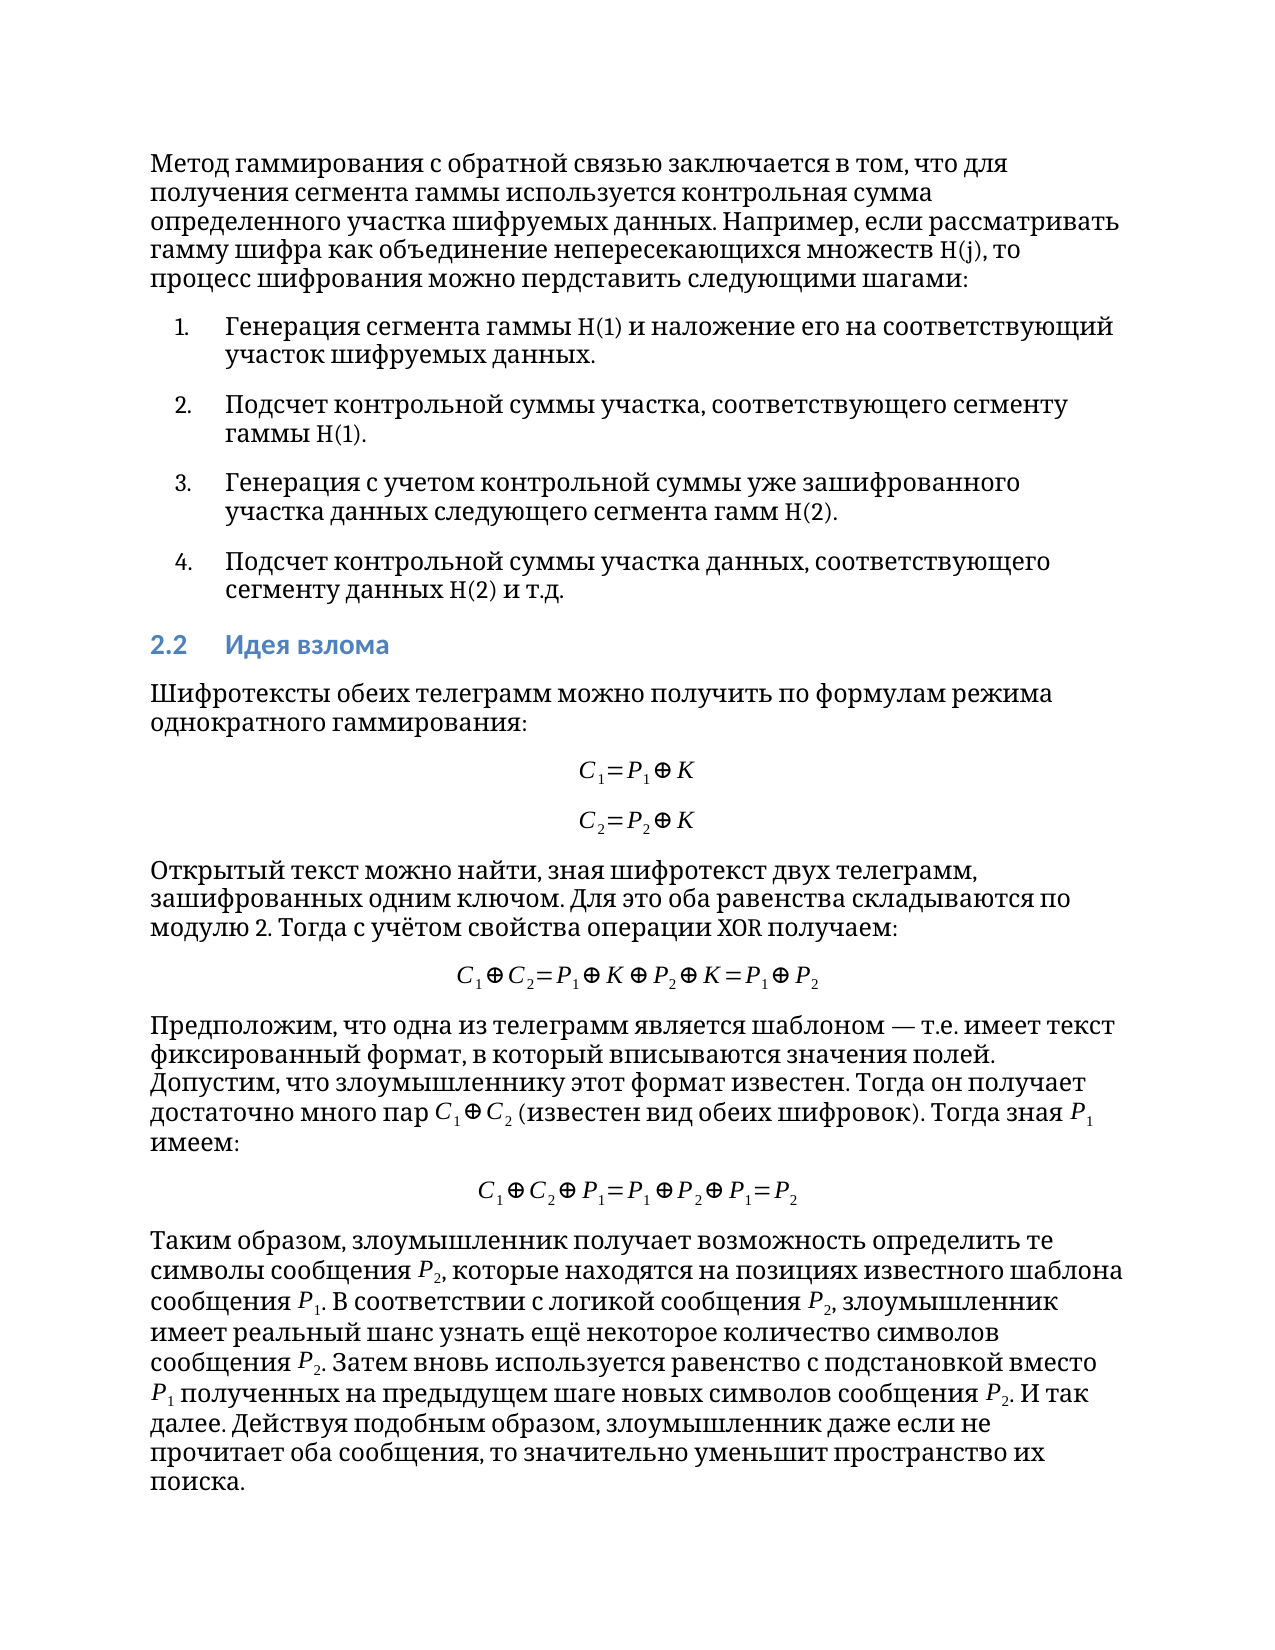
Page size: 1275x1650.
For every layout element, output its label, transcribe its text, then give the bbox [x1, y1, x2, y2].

text Предположим, что одна из телеграмм является шаблоном — т.е. имеет текст фиксированный формат, в который вписываются значения полей. Допустим, что злоумышленнику этот формат известен. Тогда он получает достаточно много пар (известен вид обеих шифровок). Тогда зная имеем: [150, 1012, 1125, 1158]
list Подсчет контрольной суммы участка, соответствующего сегменту гаммы H(1). [175, 391, 1125, 448]
text Метод гаммирования с обратной связью заключается в том, что для получения сегмента гаммы используется контрольная сумма определенного участка шифруемых данных. Например, если рассматривать гамму шифра как объединение непересекающихся множеств H(j), то процесс шифрования можно пердставить следующими шагами: [150, 150, 1125, 294]
subtitle 2.2 Идея взлома [150, 626, 1125, 661]
text Открытый текст можно найти, зная шифротекст двух телеграмм, зашифрованных одним ключом. Для это оба равенства складываются по модулю 2. Тогда с учётом свойства операции XOR получаем: [150, 857, 1125, 943]
list Генерация с учетом контрольной суммы уже зашифрованного участка данных следующего сегмента гамм H(2). [175, 469, 1125, 527]
text Шифротексты обеих телеграмм можно получить по формулам режима однократного гаммирования: [150, 680, 1125, 738]
text Таким образом, злоумышленник получает возможность определить те символы сообщения , которые находятся на позициях известного шаблона сообщения . В соответствии с логикой сообщения , злоумышленник имеет реальный шанс узнать ещё некоторое количество символов сообщения . Затем вновь используется равенство с подстановкой вместо полученных на предыдущем шаге новых символов сообщения . И так далее. Действуя подобным образом, злоумышленник даже если не прочитает оба сообщения, то значительно уменьшит пространство их поиска. [150, 1227, 1125, 1496]
list Генерация сегмента гаммы H(1) и наложение его на соответствующий участок шифруемых данных. [175, 312, 1125, 370]
list Подсчет контрольной суммы участка данных, соответствующего сегменту данных H(2) и т.д. [175, 547, 1125, 605]
